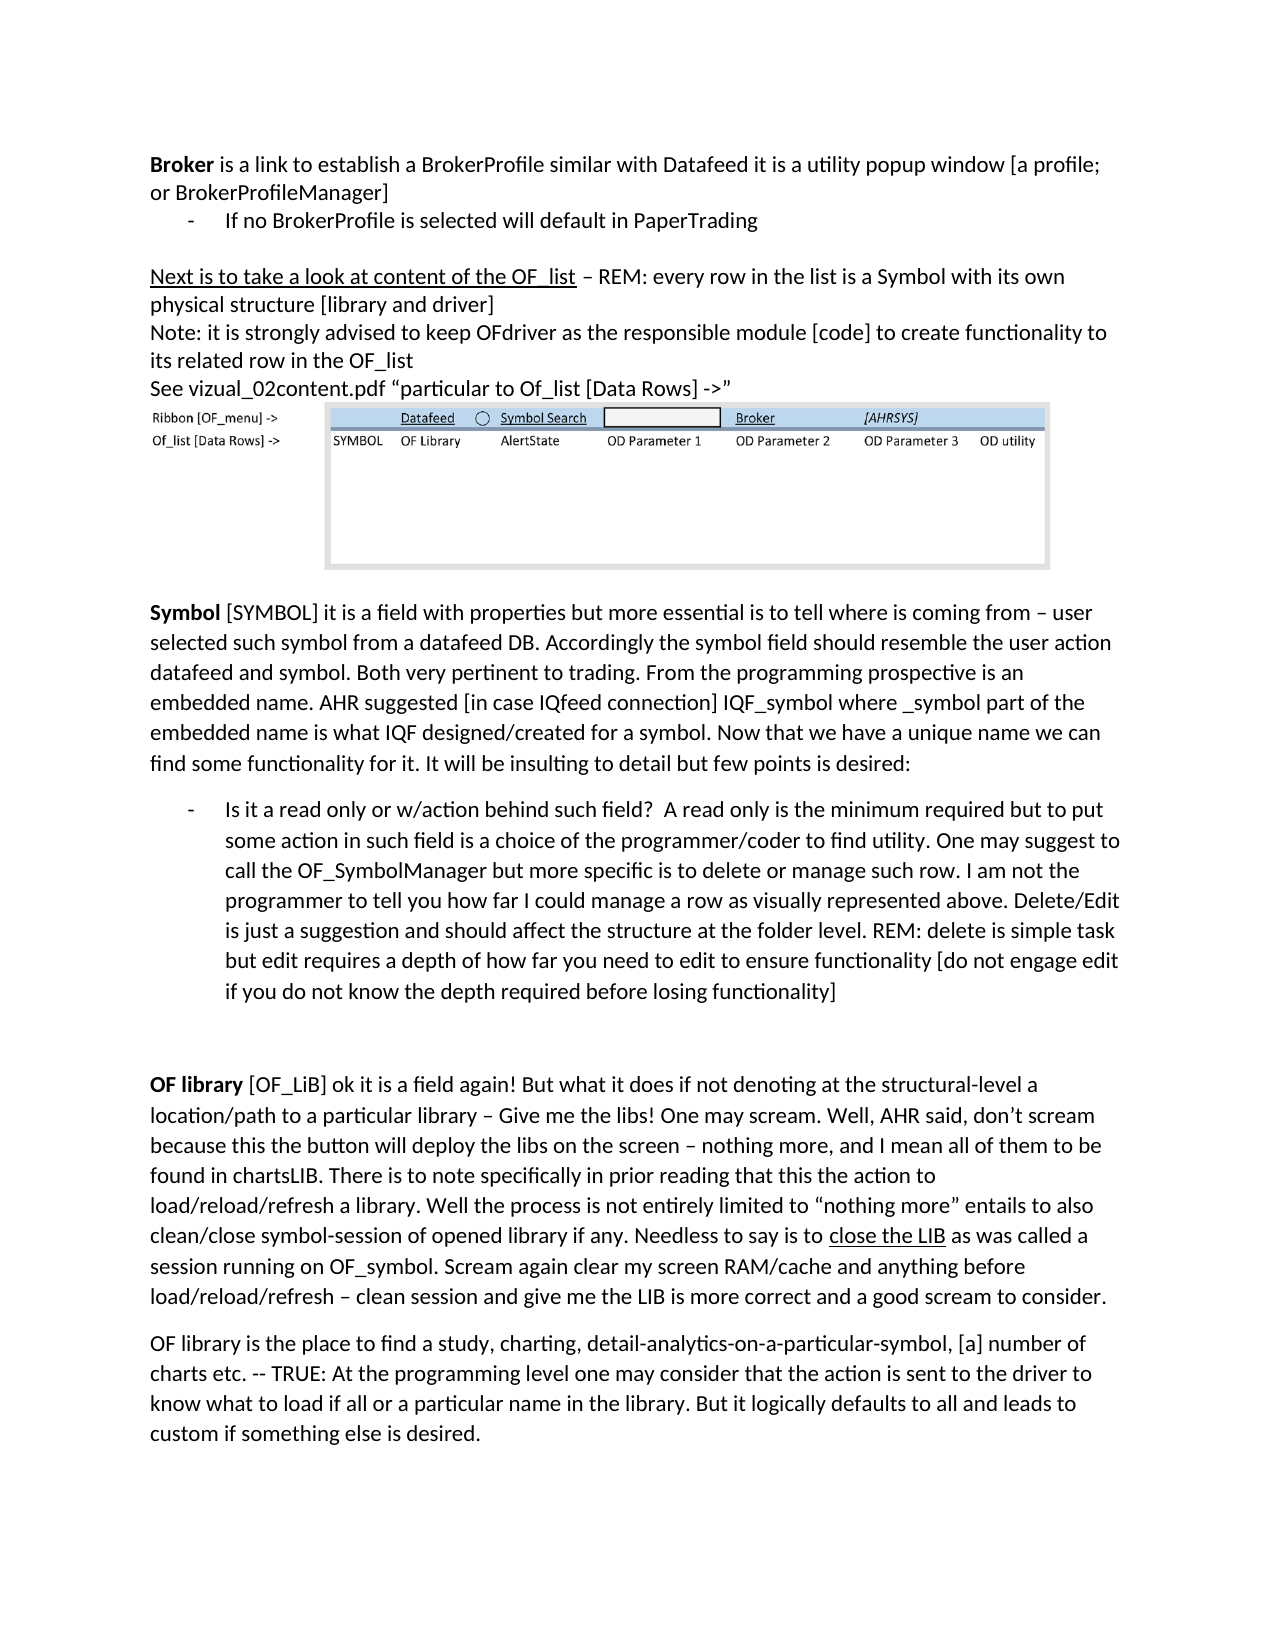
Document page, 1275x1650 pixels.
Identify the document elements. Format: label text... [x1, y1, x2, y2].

text OF library is the place to find a study, charting, detail-analytics-on-a-particular-symbol, [a] number of charts etc. -- TRUE: At the programming level one may consider that the action is sent to the driver to know what to load if all or a particular name in the library. But it logically defaults to all and leads to custom if something else is desired. [150, 1329, 1125, 1448]
list If no BrokerProfile is selected will default in PaperTrading [187, 206, 1125, 234]
text Broker is a link to establish a BrokerProfile similar with Datafeed it is a utility popup window [a profile; or BrokerProfileManager] [150, 150, 1125, 206]
text Symbol [SYMBOL] it is a field with properties but more essential is to tell where is coming from – user selected such symbol from a datafeed DB. Accordingly the symbol field should resemble the user action datafeed and symbol. Both very pertinent to trading. From the programming prospective is an embedded name. AHR suggested [in case IQfeed connection] IQF_symbol where _symbol part of the embedded name is what IQF designed/created for a symbol. Now that we have a unique name we can find some functionality for it. It will be insulting to detail but few points is desired: [150, 598, 1125, 777]
text See vizual_02content.pdf “particular to Of_list [Data Rows] ->” [150, 374, 1125, 402]
text Note: it is strongly advised to keep OFdriver as the responsible module [code] to create functionality to its related row in the OF_list [150, 318, 1125, 374]
text OF library [OF_LiB] ok it is a field again! But what it does if not denoting at the structural-level a location/path to a particular library – Give me the libs! One may scream. Well, AHR said, don’t scream because this the button will deploy the libs on the screen – nothing more, and I mean all of them to be found in chartsLIB. There is to note specifically in prior reading that this the action to load/reload/refresh a library. Well the process is not entirely limited to “nothing more” entails to also clean/close symbol-session of opened library if any. Needless to say is to close the LIB as was called a session running on OF_symbol. Scream again clear my screen RAM/cache and anything before load/reload/refresh – clean session and give me the LIB is more correct and a good scream to consider. [150, 1071, 1125, 1310]
list Is it a read only or w/action behind such field? A read only is the minimum required but to put some action in such field is a choice of the programmer/coder to find utility. One may suggest to call the OF_SymbolManager but more specific is to delete or manage such row. I am not the programmer to tell you how far I could manage a row as visually represented above. Delete/Edit is just a suggestion and should affect the structure at the folder level. REM: delete is simple task but edit requires a depth of how far you need to edit to ensure functionality [do not engage edit if you do not know the depth required before losing functionality] [187, 796, 1125, 1005]
text Next is to take a look at content of the OF_list – REM: every row in the list is a Symbol with its own physical structure [library and driver] [150, 262, 1125, 318]
picture [150, 402, 1051, 570]
